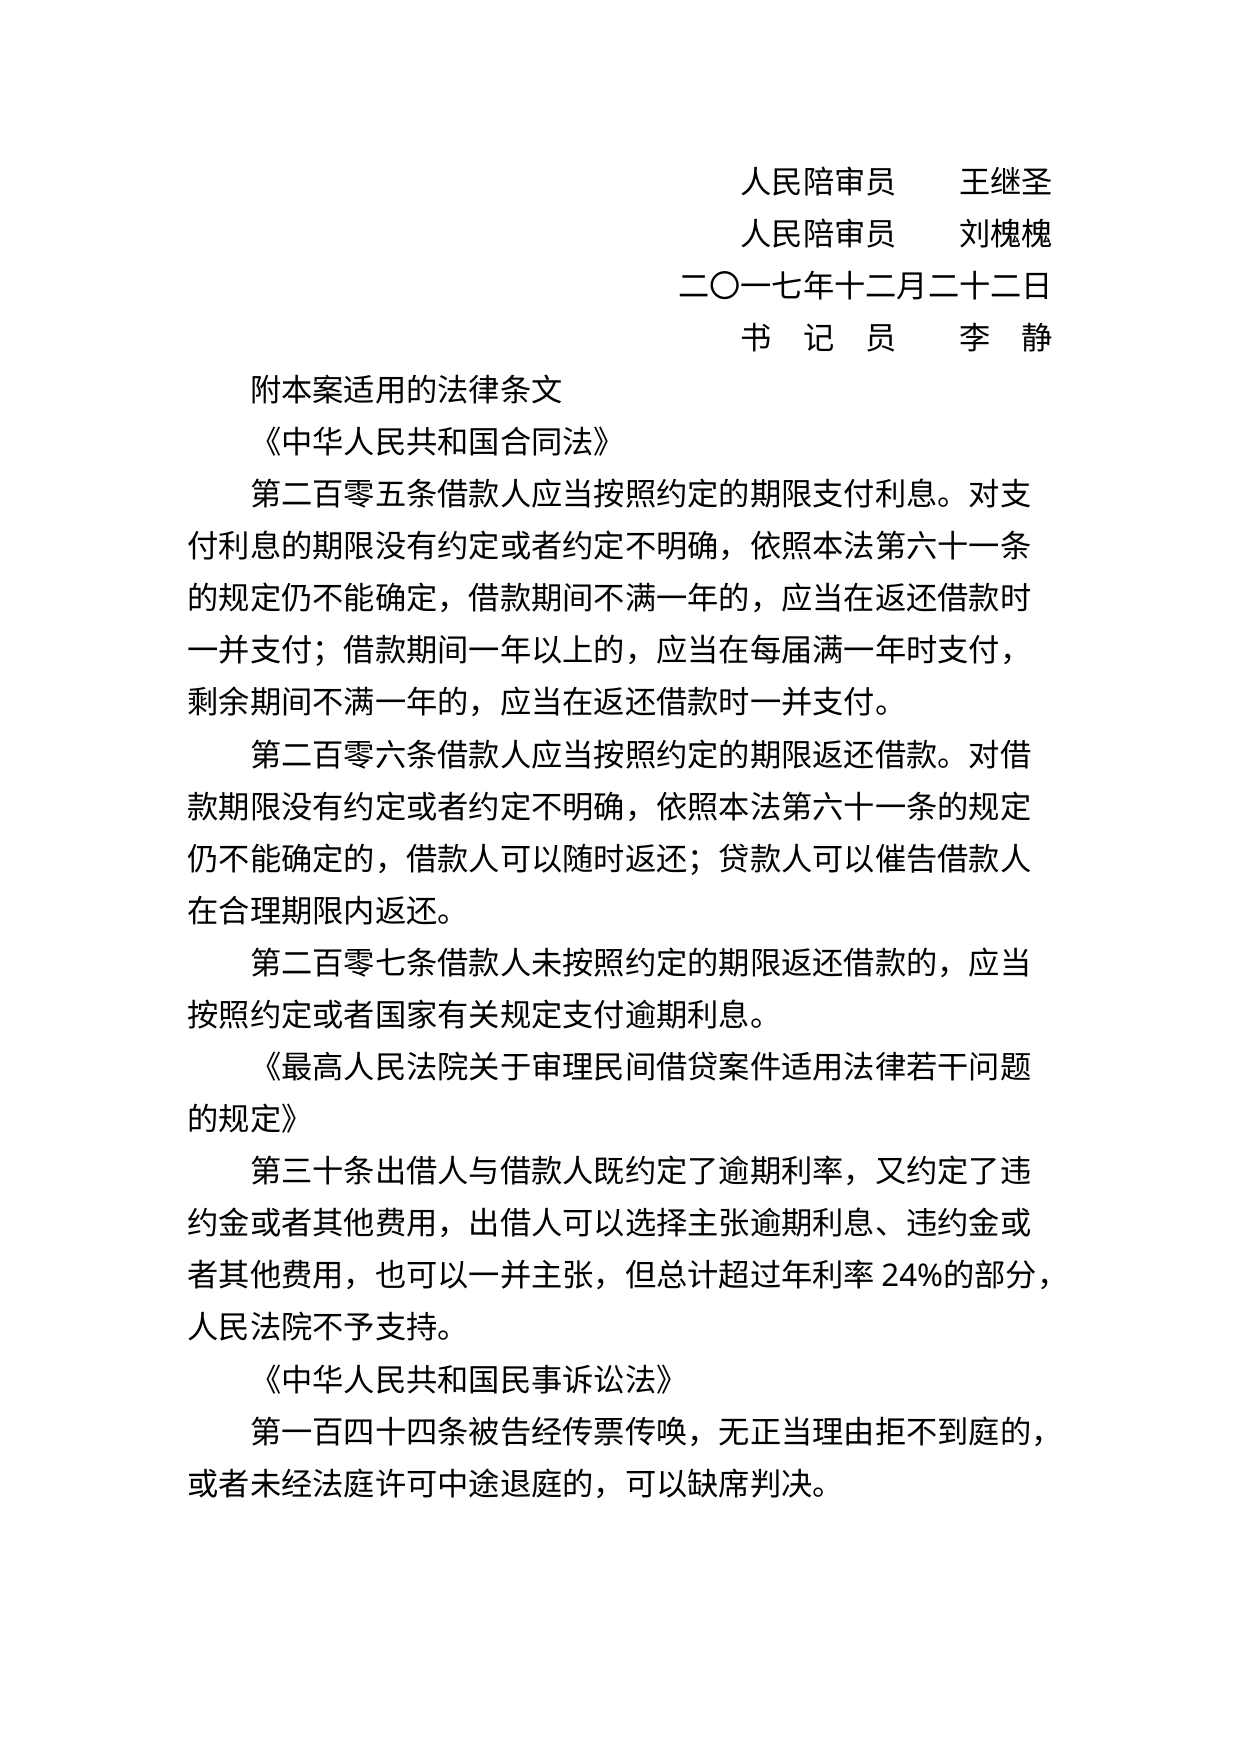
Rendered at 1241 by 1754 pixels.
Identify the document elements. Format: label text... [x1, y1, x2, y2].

text 第二百零六条借款人应当按照约定的期限返还借款。对借款期限没有约定或者约定不明确，依照本法第六十一条的规定仍不能确定的，借款人可以随时返还；贷款人可以催告借款人在合理期限内返还。 [187, 723, 1053, 931]
text 《中华人民共和国民事诉讼法》 [187, 1348, 1053, 1400]
text 第一百四十四条被告经传票传唤，无正当理由拒不到庭的，或者未经法庭许可中途退庭的，可以缺席判决。 [187, 1400, 1053, 1504]
text 《中华人民共和国合同法》 [187, 410, 1053, 462]
text 书 记 员 李 静 [187, 306, 1053, 358]
text 第三十条出借人与借款人既约定了逾期利率，又约定了违约金或者其他费用，出借人可以选择主张逾期利息、违约金或者其他费用，也可以一并主张，但总计超过年利率24%的部分，人民法院不予支持。 [187, 1139, 1053, 1348]
text 人民陪审员 王继圣 [187, 150, 1053, 202]
text 附本案适用的法律条文 [187, 358, 1053, 410]
text 第二百零七条借款人未按照约定的期限返还借款的，应当按照约定或者国家有关规定支付逾期利息。 [187, 931, 1053, 1035]
text 二〇一七年十二月二十二日 [187, 254, 1053, 306]
text 第二百零五条借款人应当按照约定的期限支付利息。对支付利息的期限没有约定或者约定不明确，依照本法第六十一条的规定仍不能确定，借款期间不满一年的，应当在返还借款时一并支付；借款期间一年以上的，应当在每届满一年时支付，剩余期间不满一年的，应当在返还借款时一并支付。 [187, 462, 1053, 723]
text 人民陪审员 刘槐槐 [187, 202, 1053, 254]
text 《最高人民法院关于审理民间借贷案件适用法律若干问题的规定》 [187, 1035, 1053, 1139]
